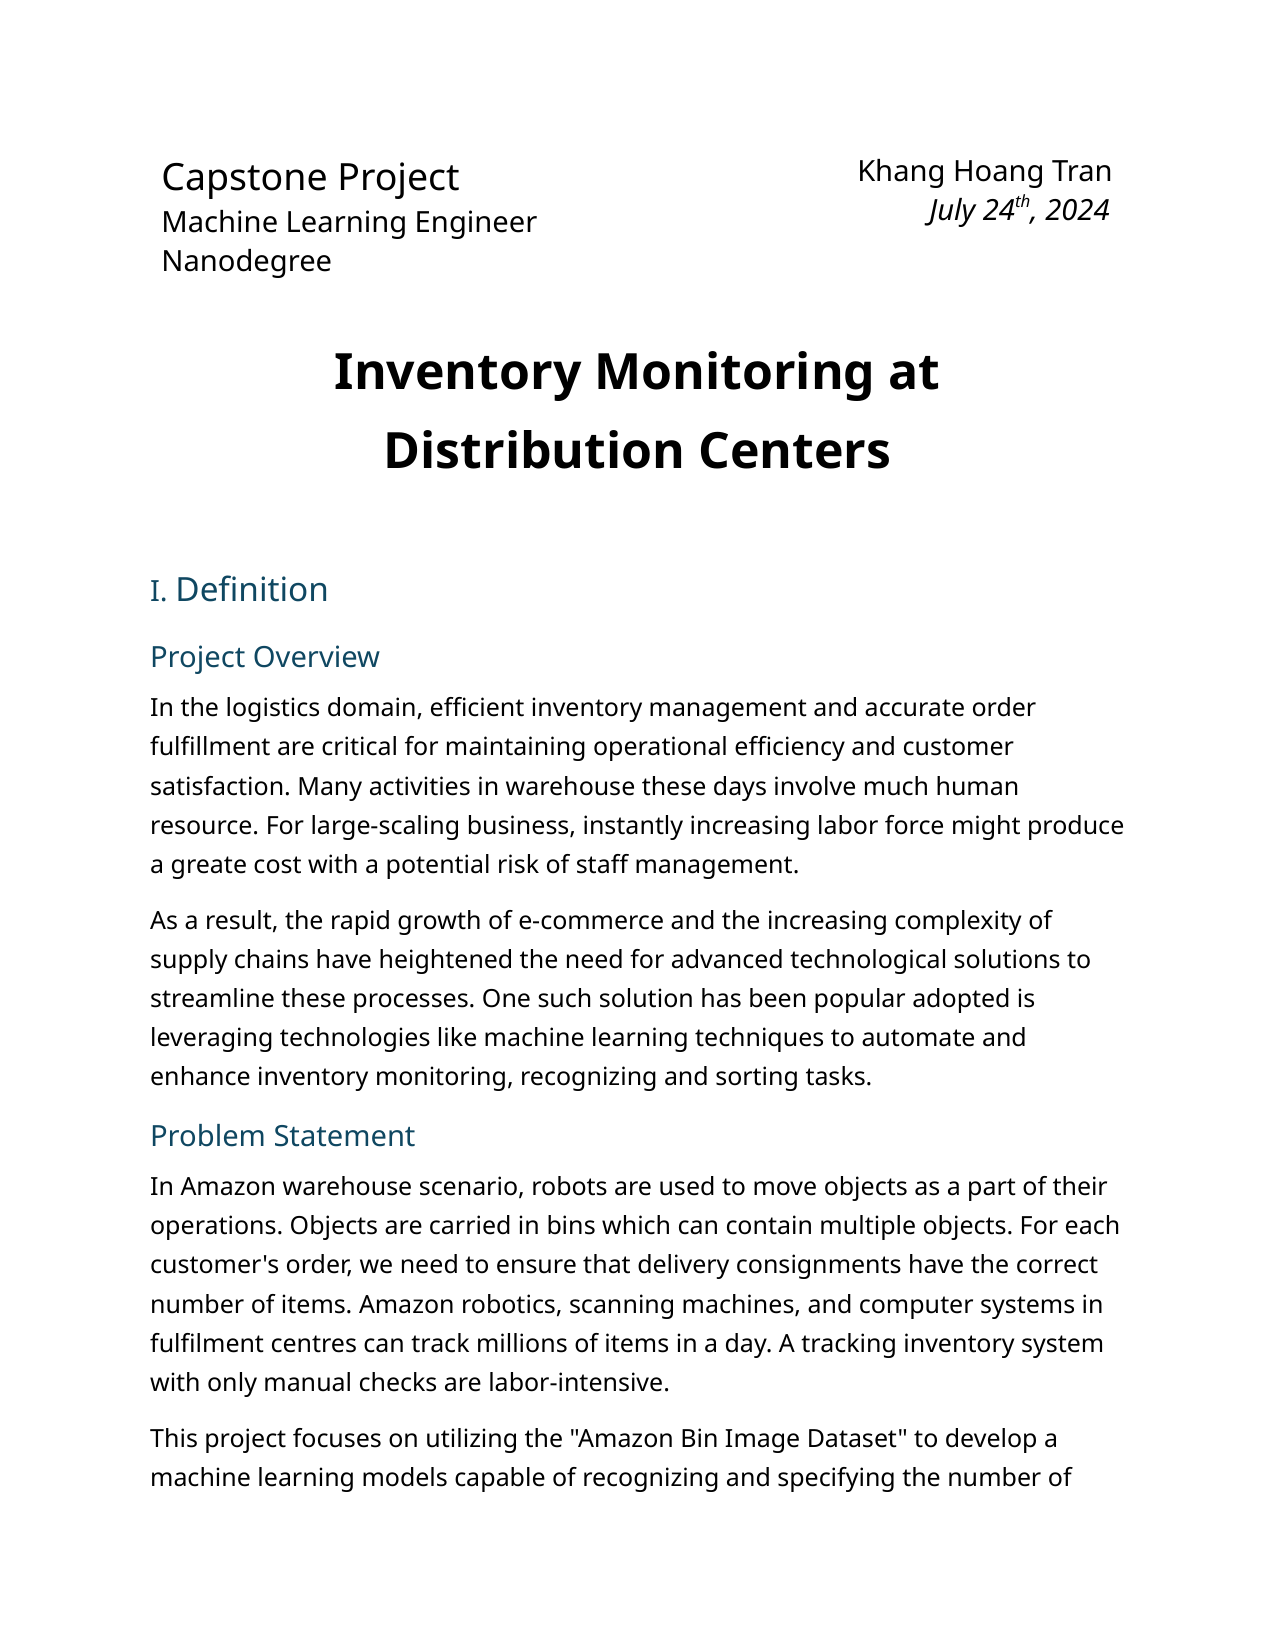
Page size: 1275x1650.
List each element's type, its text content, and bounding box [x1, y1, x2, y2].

text In Amazon warehouse scenario, robots are used to move objects as a part of their operations. Objects are carried in bins which can contain multiple objects. For each customer's order, we need to ensure that delivery consignments have the correct number of items. Amazon robotics, scanning machines, and computer systems in fulfilment centres can track millions of items in a day. A tracking inventory system with only manual checks are labor-intensive. [150, 1169, 1125, 1399]
text As a result, the rapid growth of e-commerce and the increasing complexity of supply chains have heightened the need for advanced technological solutions to streamline these processes. One such solution has been popular adopted is leveraging technologies like machine learning techniques to automate and enhance inventory monitoring, recognizing and sorting tasks. [150, 902, 1125, 1093]
table_header I. Definition [150, 549, 1124, 619]
subtitle Project Overview [150, 636, 1125, 676]
text Distribution Centers [150, 414, 1125, 483]
text Inventory Monitoring at [150, 336, 1125, 404]
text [150, 1420, 1125, 1494]
table_header Khang Hoang Tran July 24th, 2024 [637, 150, 1124, 280]
table_header Capstone Project Machine Learning Engineer Nanodegree [150, 150, 637, 280]
subtitle Problem Statement [150, 1115, 1125, 1154]
text In the logistics domain, efficient inventory management and accurate order fulfillment are critical for maintaining operational efficiency and customer satisfaction. Many activities in warehouse these days involve much human resource. For large-scaling business, instantly increasing labor force might produce a greate cost with a potential risk of staff management. [150, 690, 1125, 881]
